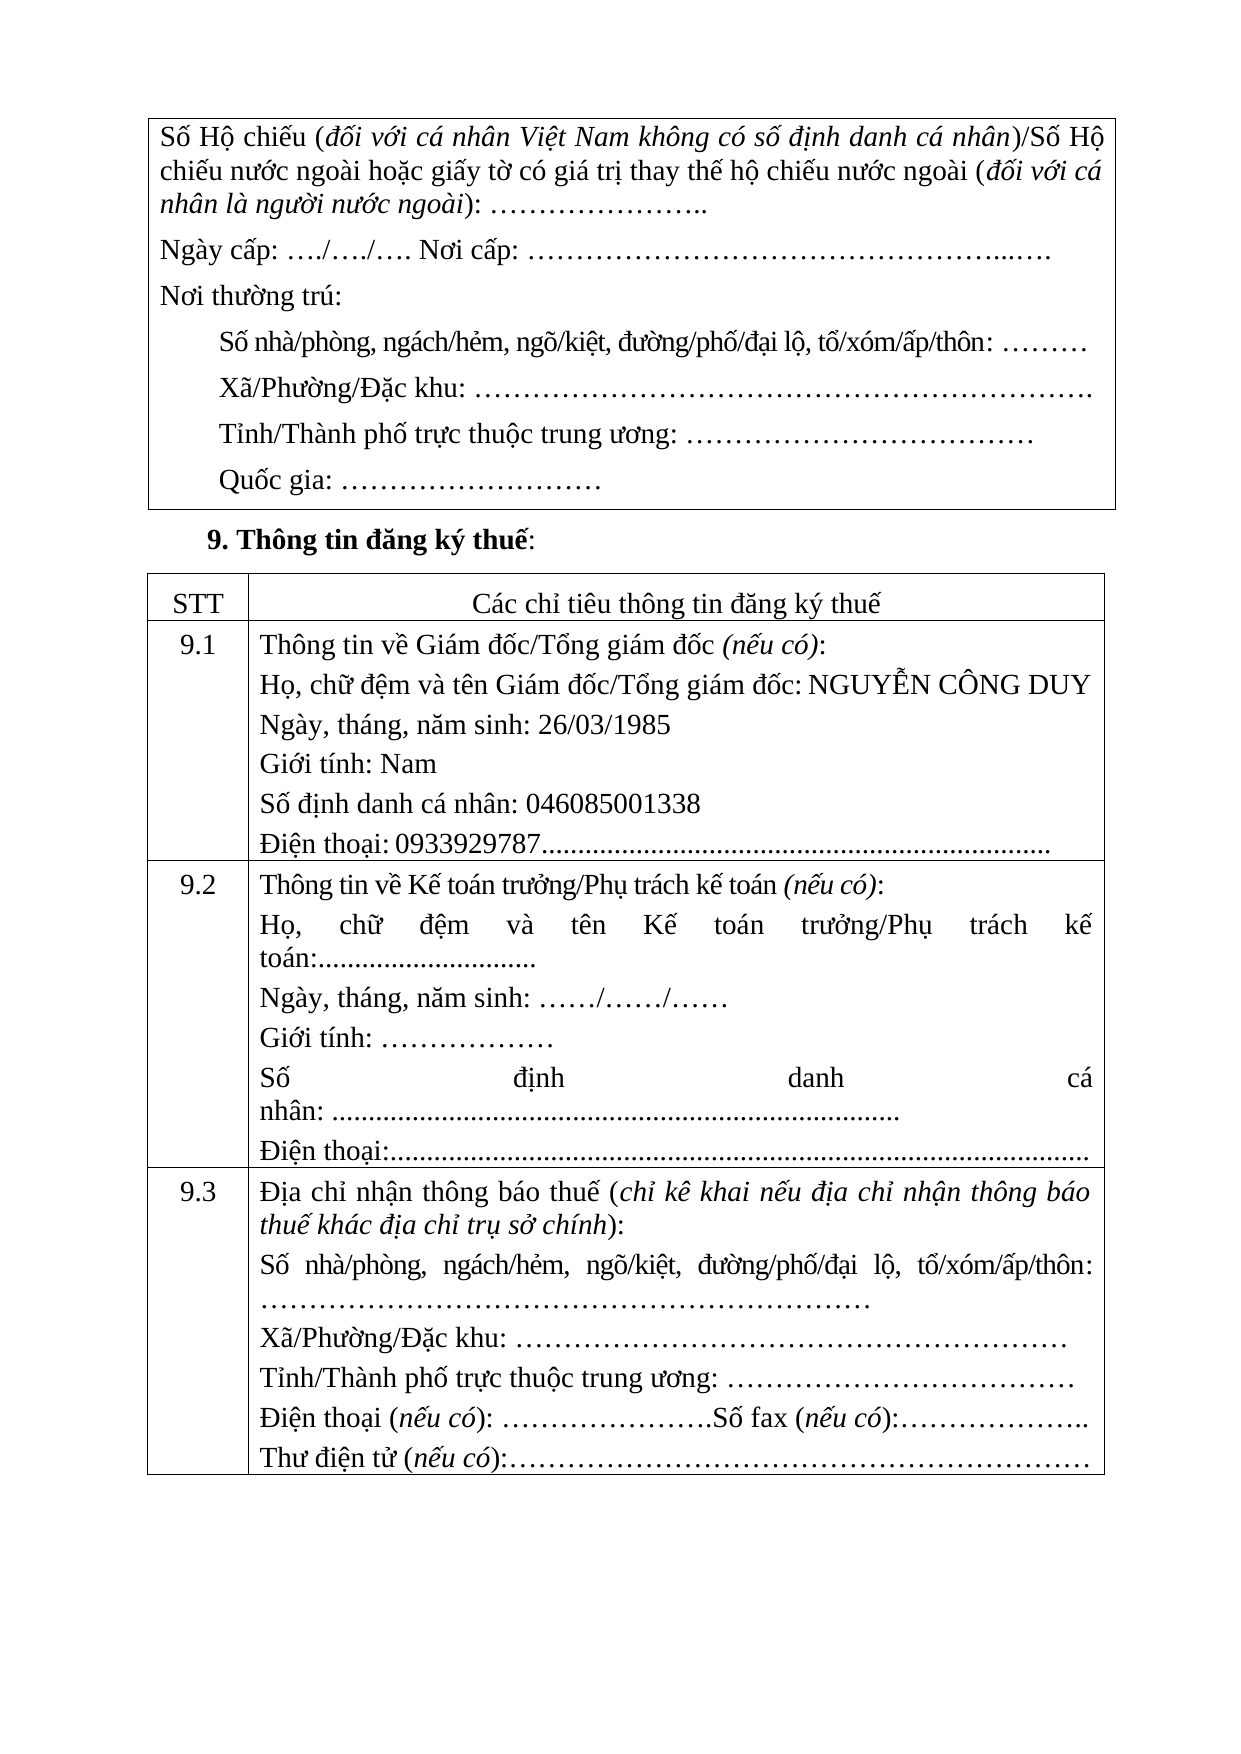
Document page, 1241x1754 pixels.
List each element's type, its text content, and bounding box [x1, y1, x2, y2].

table_cell Thông tin về Kế toán trưởng/Phụ trách kế toán (nếu có): Họ, chữ đệm và tên Kế toán trưởng/Phụ trách kế toán:.............................. Ngày, tháng, năm sinh: ……/……/…… Giới tính: ……………… Số định danh cá nhân: .............................................................................. Điện thoại:................................................................................................ [249, 861, 1104, 1167]
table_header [149, 119, 1115, 508]
table_cell 9.3 [148, 1168, 248, 1473]
table_cell 9.1 [148, 621, 248, 860]
table_cell Địa chỉ nhận thông báo thuế (chỉ kê khai nếu địa chỉ nhận thông báo thuế khác địa chỉ trụ sở chính): Số nhà/phòng, ngách/hẻm, ngõ/kiệt, đường/phố/đại lộ, tổ/xóm/ấp/thôn: ……………………………………………………… Xã/Phường/Đặc khu: ………………………………………………… Tỉnh/Thành phố trực thuộc trung ương: ……………………………… Điện thoại (nếu có): ………………….Số fax (nếu có):……………….. Thư điện tử (nếu có):…………………………………………………… [249, 1168, 1104, 1473]
text 9. Thông tin đăng ký thuế: [148, 522, 1152, 556]
table_header Các chỉ tiêu thông tin đăng ký thuế [249, 574, 1104, 620]
table_cell Thông tin về Giám đốc/Tổng giám đốc (nếu có): Họ, chữ đệm và tên Giám đốc/Tổng giám đốc: NGUYỄN CÔNG DUY Ngày, tháng, năm sinh: 26/03/1985 Giới tính: Nam Số định danh cá nhân: 046085001338 Điện thoại: 0933929787...................................................................... [249, 621, 1104, 860]
table_header STT [148, 574, 248, 620]
table_cell 9.2 [148, 861, 248, 1167]
